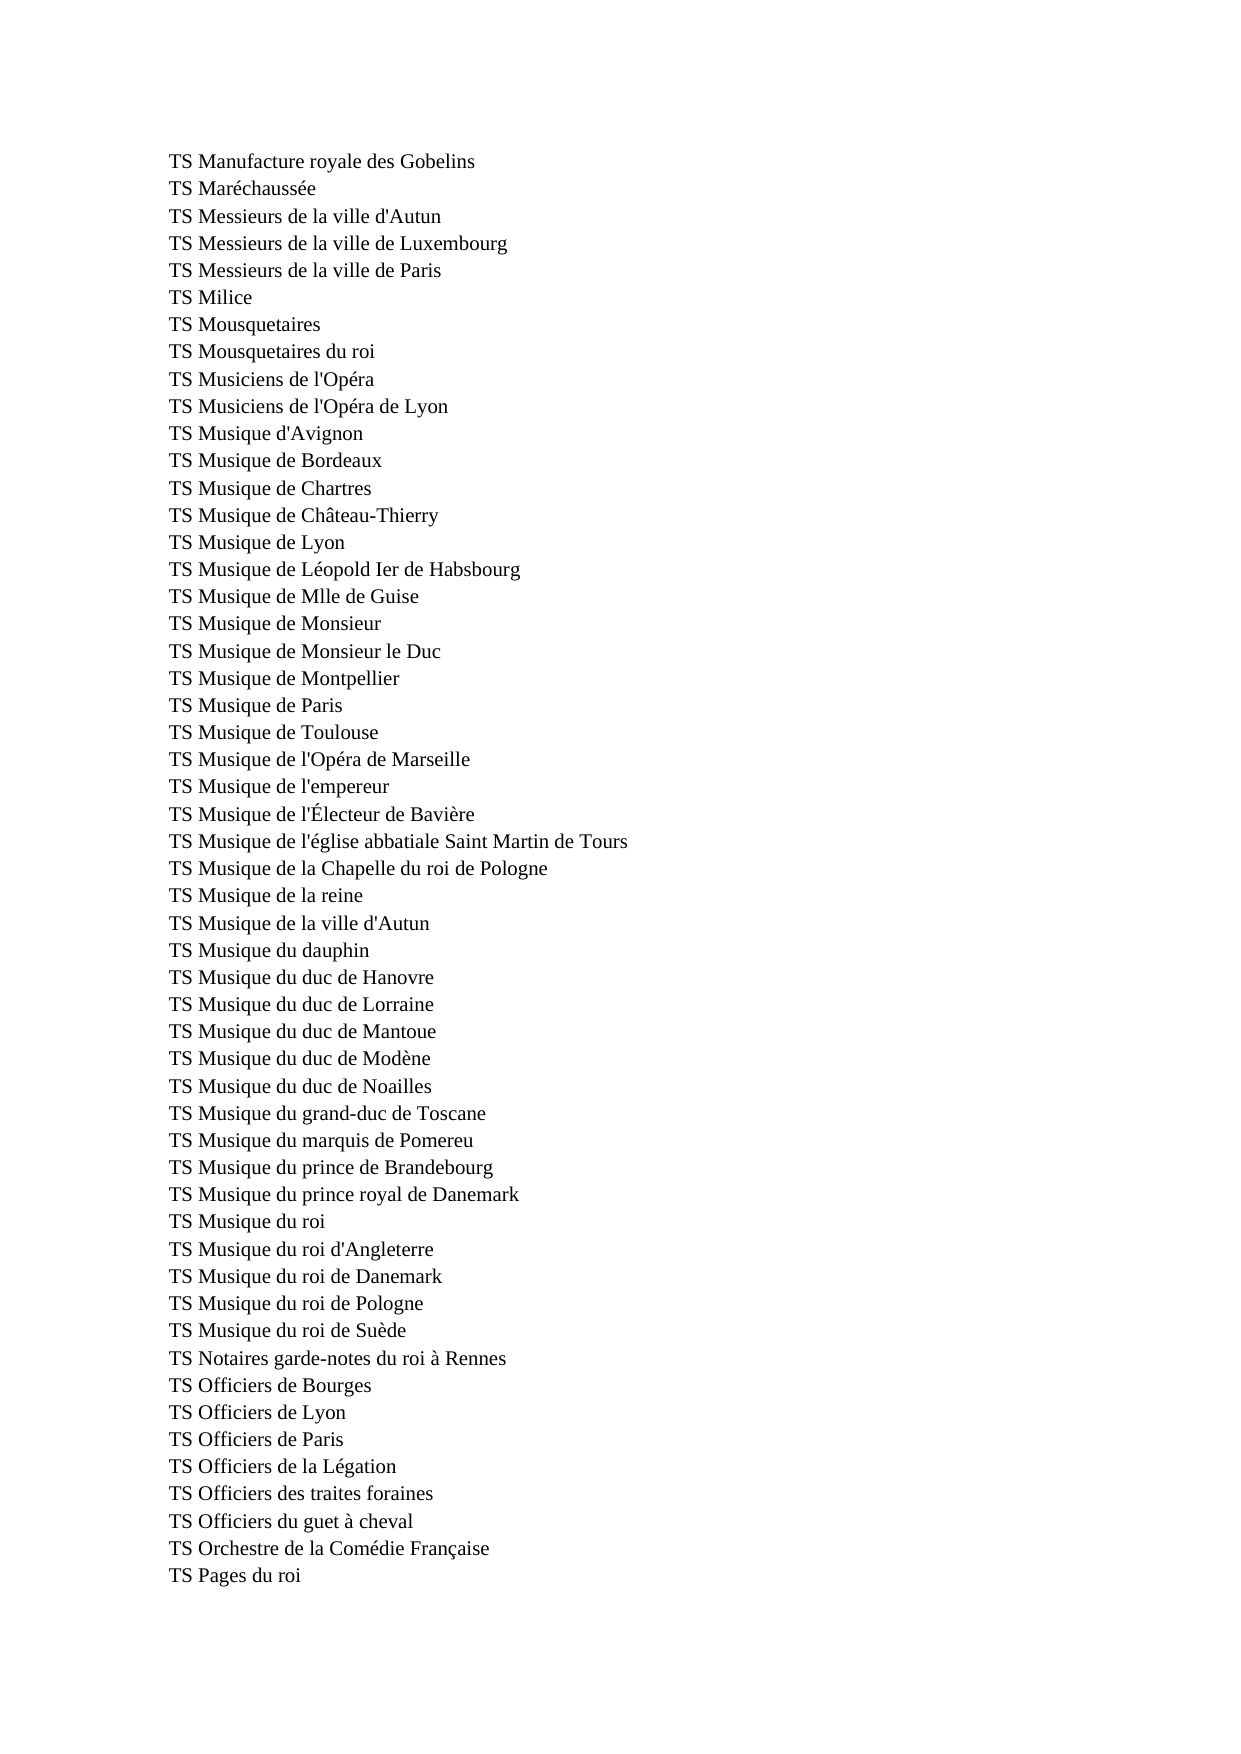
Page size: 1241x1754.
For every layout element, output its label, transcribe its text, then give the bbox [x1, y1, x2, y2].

table_cell TS Musiciens de l'Opéra de Lyon [146, 392, 923, 419]
table_cell TS Musique du grand-duc de Toscane [146, 1099, 923, 1126]
table_cell TS Musique de l'église abbatiale Saint Martin de Tours [146, 827, 923, 854]
table_cell TS Musique du dauphin [146, 936, 923, 963]
table_cell TS Mousquetaires du roi [146, 338, 923, 365]
table_cell TS Musique du duc de Mantoue [146, 1018, 923, 1045]
table_cell TS Maréchaussée [146, 175, 923, 202]
table_cell TS Messieurs de la ville de Paris [146, 256, 923, 283]
table_cell TS Musique du duc de Lorraine [146, 990, 923, 1018]
table_cell TS Musique de Monsieur [146, 610, 923, 637]
table_cell TS Musiciens de l'Opéra [146, 365, 923, 392]
table_cell TS Musique d'Avignon [146, 420, 923, 447]
table_cell TS Officiers de Paris [146, 1425, 923, 1453]
table_cell TS Musique de la Chapelle du roi de Pologne [146, 855, 923, 882]
table_cell TS Musique du prince royal de Danemark [146, 1181, 923, 1208]
table_cell TS Musique de Toulouse [146, 719, 923, 746]
table_cell TS Musique du prince de Brandebourg [146, 1154, 923, 1181]
table_cell TS Orchestre de la Comédie Française [146, 1534, 923, 1561]
table_cell TS Notaires garde-notes du roi à Rennes [146, 1344, 923, 1371]
table_cell TS Musique du roi de Pologne [146, 1290, 923, 1317]
table_cell TS Musique du roi de Danemark [146, 1262, 923, 1289]
table_cell TS Musique du marquis de Pomereu [146, 1126, 923, 1153]
table_cell TS Mousquetaires [146, 311, 923, 338]
table_cell TS Musique de Monsieur le Duc [146, 637, 923, 664]
table_cell TS Musique de Château-Thierry [146, 501, 923, 528]
table_cell TS Manufacture royale des Gobelins [146, 148, 923, 175]
table_cell TS Pages du roi [146, 1561, 923, 1588]
table_cell TS Musique de Léopold Ier de Habsbourg [146, 555, 923, 583]
table_cell TS Musique de la reine [146, 882, 923, 909]
table_cell TS Milice [146, 284, 923, 311]
table_cell TS Musique du duc de Modène [146, 1045, 923, 1072]
table_cell TS Messieurs de la ville de Luxembourg [146, 229, 923, 256]
table_cell TS Messieurs de la ville d'Autun [146, 202, 923, 229]
table_cell TS Musique de Lyon [146, 528, 923, 555]
table_cell TS Musique du roi de Suède [146, 1317, 923, 1344]
table_cell TS Musique de Montpellier [146, 664, 923, 691]
table_cell TS Musique du roi d'Angleterre [146, 1235, 923, 1262]
table_cell TS Officiers de Bourges [146, 1371, 923, 1398]
table_cell TS Musique de Chartres [146, 474, 923, 501]
table_cell TS Musique de la ville d'Autun [146, 909, 923, 936]
table_cell TS Musique du duc de Hanovre [146, 963, 923, 990]
table_cell TS Officiers du guet à cheval [146, 1507, 923, 1534]
table_cell TS Musique de l'Électeur de Bavière [146, 800, 923, 827]
table_cell TS Musique de Paris [146, 691, 923, 718]
table_cell TS Officiers de la Légation [146, 1453, 923, 1480]
table_cell TS Musique de Bordeaux [146, 447, 923, 474]
table_cell TS Officiers de Lyon [146, 1398, 923, 1425]
table_cell TS Musique de Mlle de Guise [146, 583, 923, 610]
table_cell TS Musique du roi [146, 1208, 923, 1235]
table_cell TS Musique de l'empereur [146, 773, 923, 800]
table_cell TS Officiers des traites foraines [146, 1480, 923, 1507]
table_cell TS Musique de l'Opéra de Marseille [146, 746, 923, 773]
table_cell TS Musique du duc de Noailles [146, 1072, 923, 1099]
